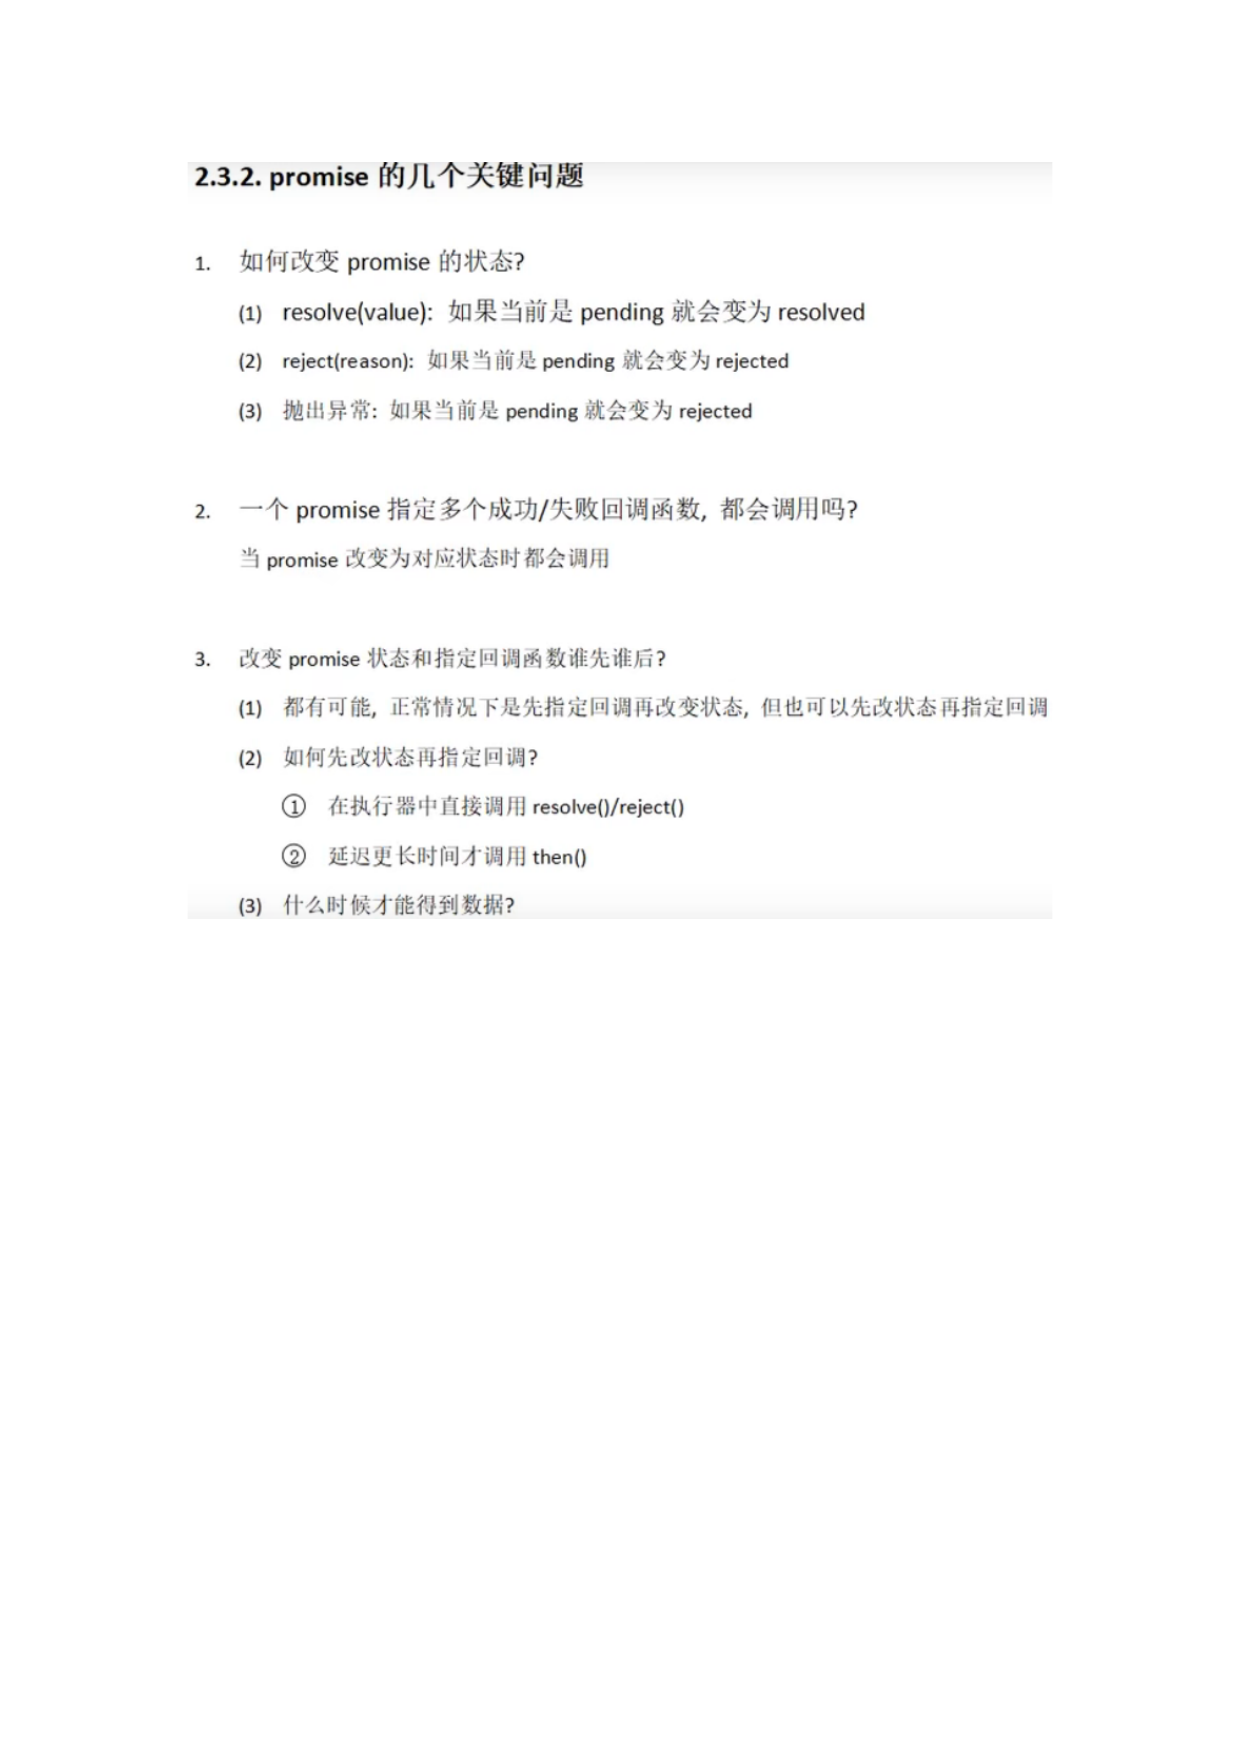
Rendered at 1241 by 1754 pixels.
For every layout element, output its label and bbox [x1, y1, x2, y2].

picture [187, 162, 1053, 919]
